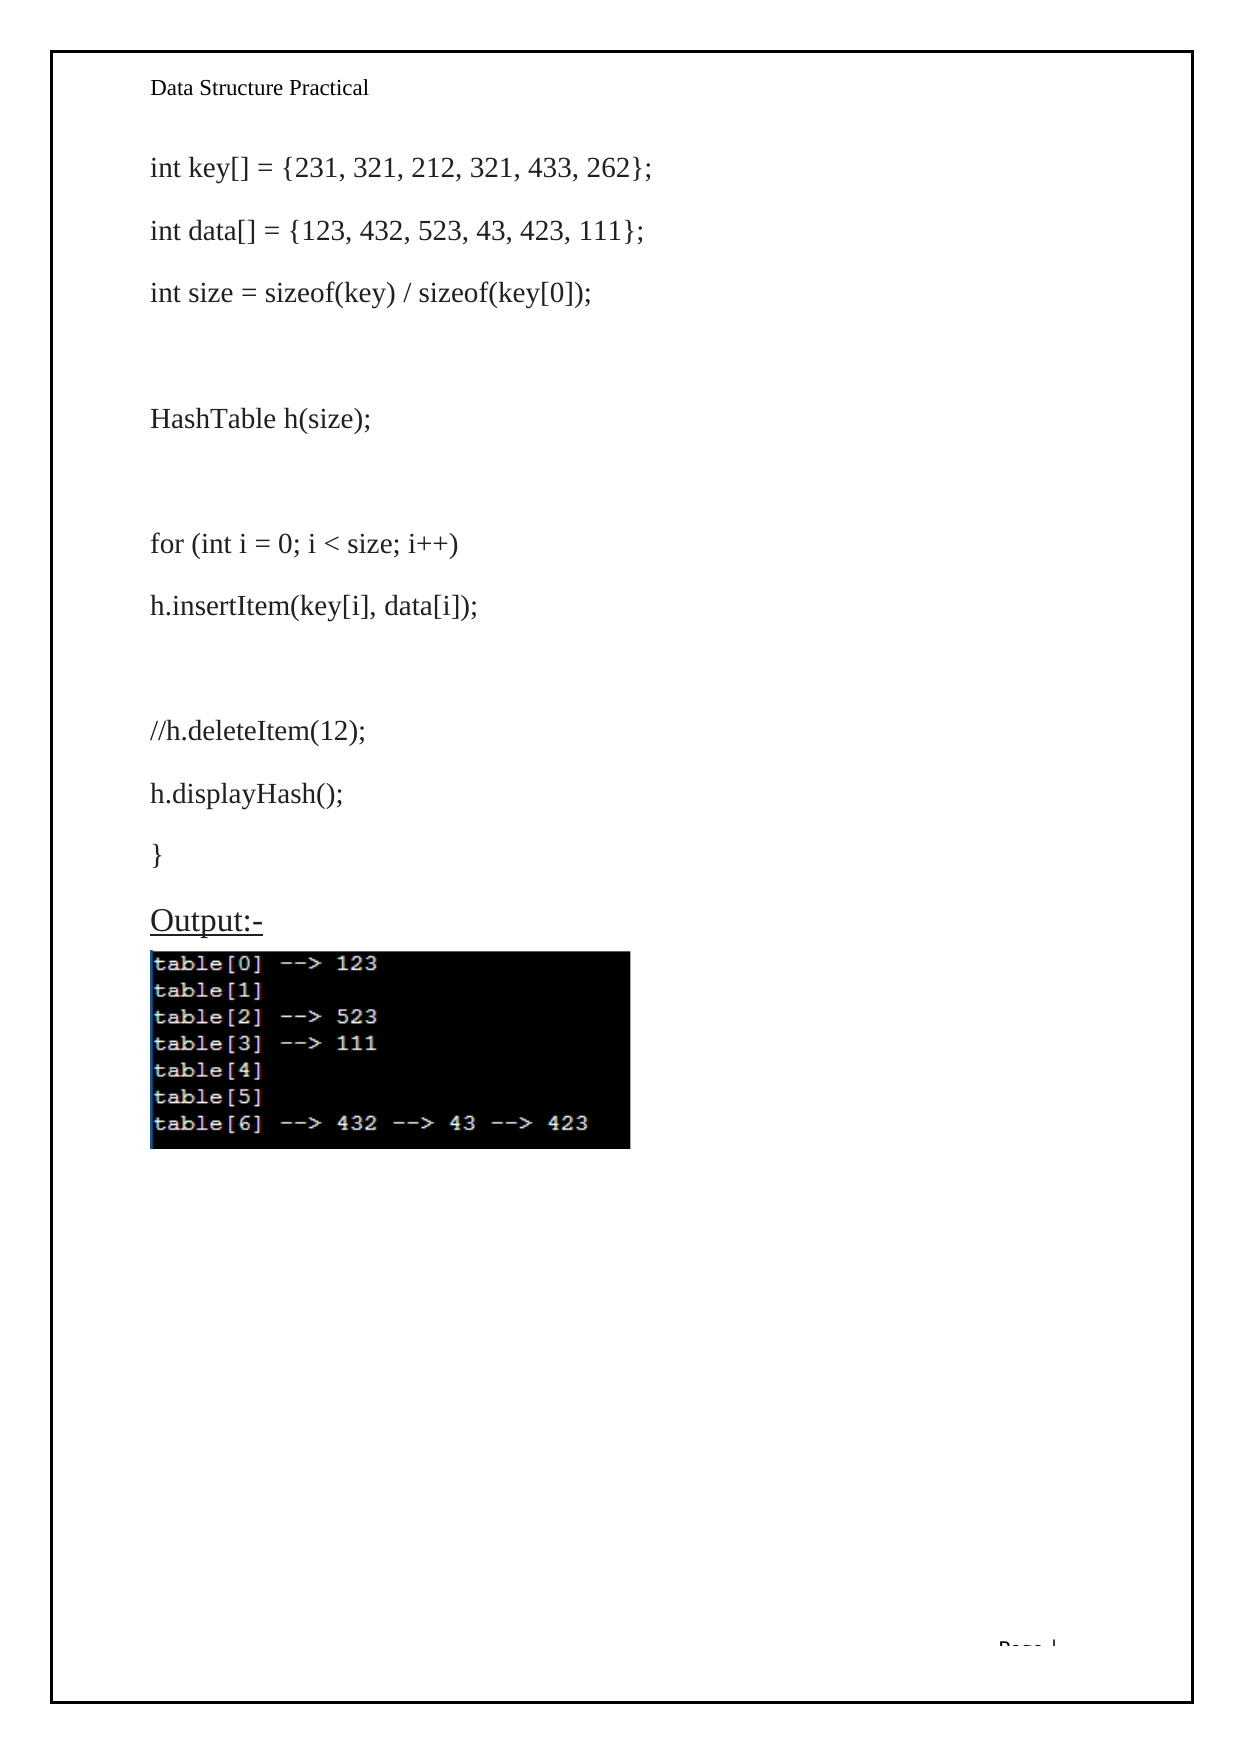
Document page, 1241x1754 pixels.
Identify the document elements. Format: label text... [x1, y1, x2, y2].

text Output:- [150, 901, 1191, 939]
text int data[] = {123, 432, 523, 43, 423, 111}; [150, 213, 1191, 246]
text } [150, 838, 1191, 871]
picture [150, 950, 631, 1149]
text for (int i = 0; i < size; i++) h.insertItem(key[i], data[i]); [150, 526, 478, 622]
text HashTable h(size); [150, 401, 1191, 434]
text int key[] = {231, 321, 212, 321, 433, 262}; [150, 150, 1191, 183]
text int size = sizeof(key) / sizeof(key[0]); [150, 275, 1191, 309]
text //h.deleteItem(12); h.displayHash(); [150, 713, 412, 809]
